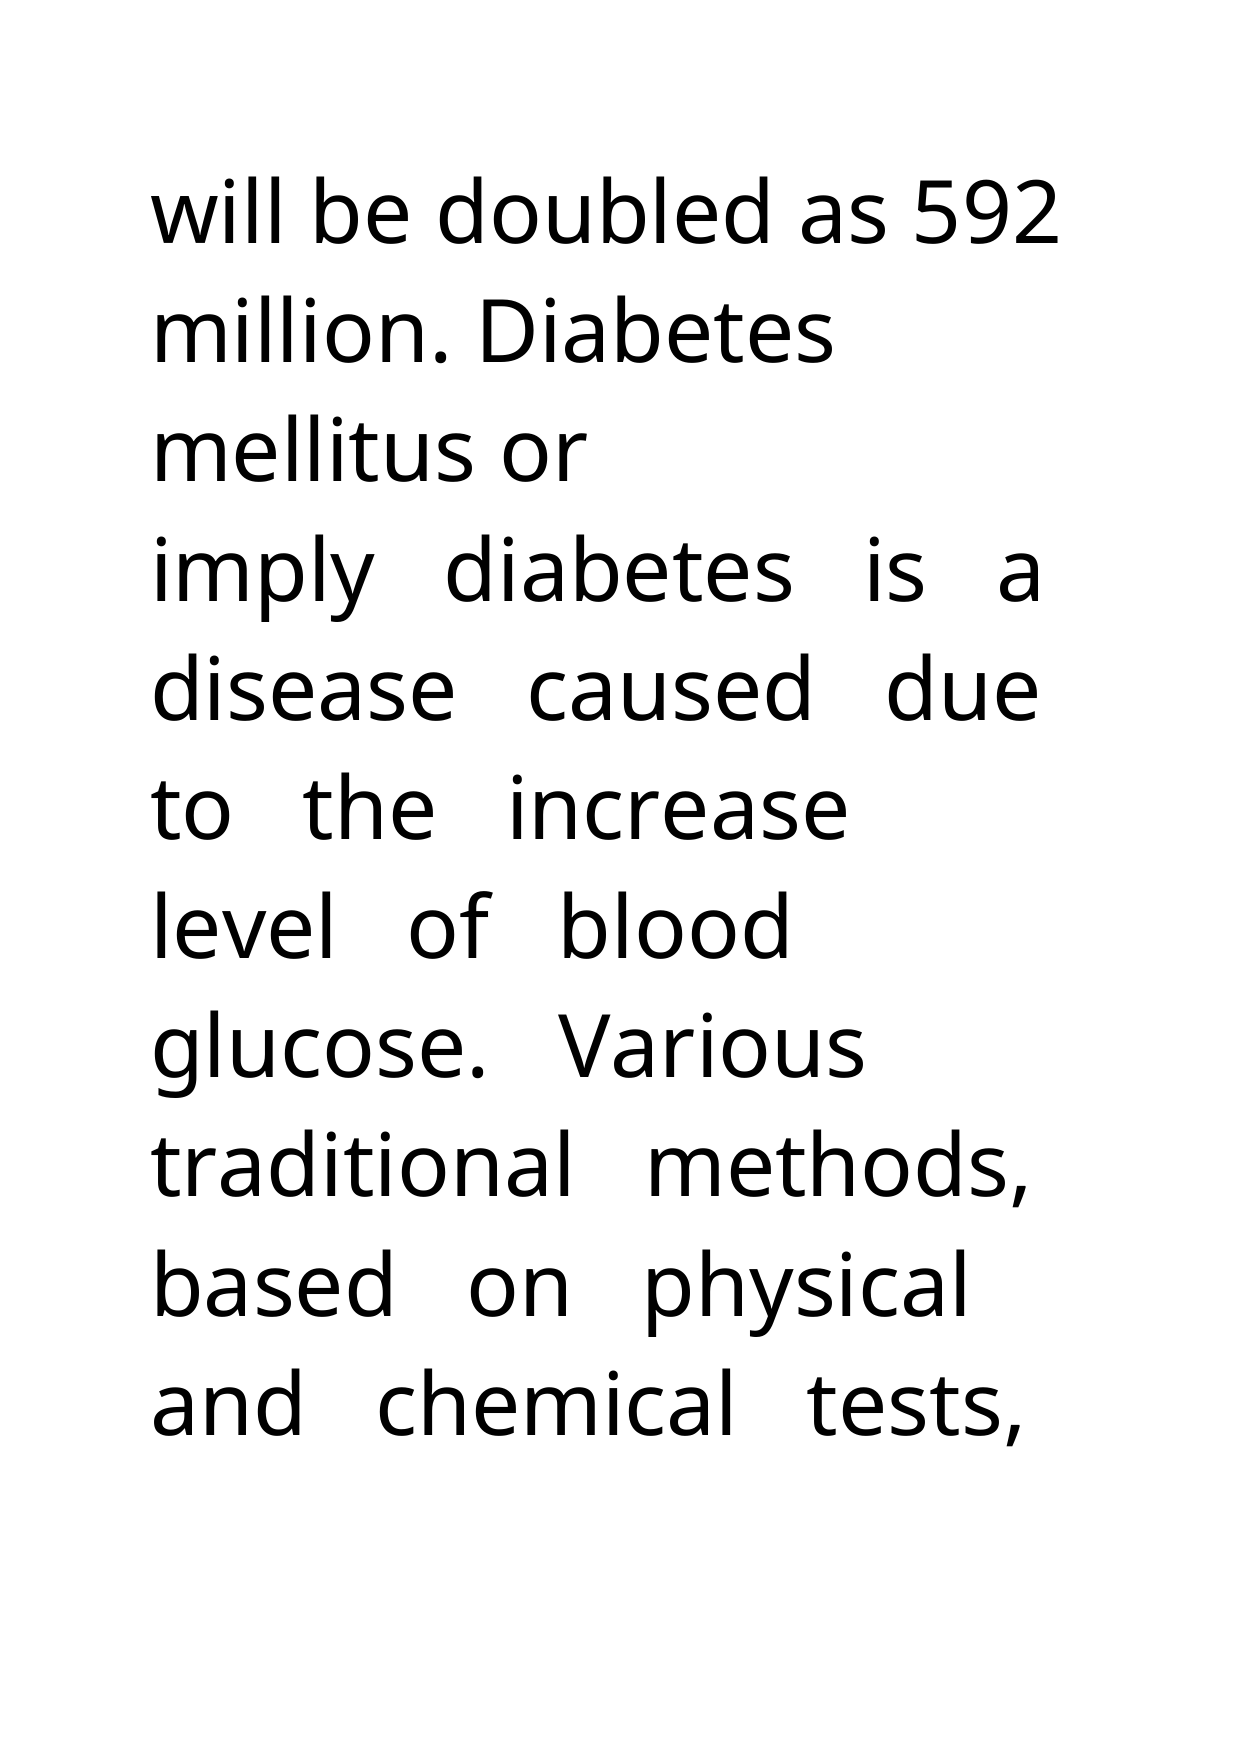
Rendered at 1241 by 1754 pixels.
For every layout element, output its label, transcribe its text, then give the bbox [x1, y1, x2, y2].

text imply diabetes is a disease caused due to the increase level of blood glucose. Various [150, 507, 1090, 1103]
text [150, 1103, 1090, 1461]
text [150, 150, 1090, 507]
